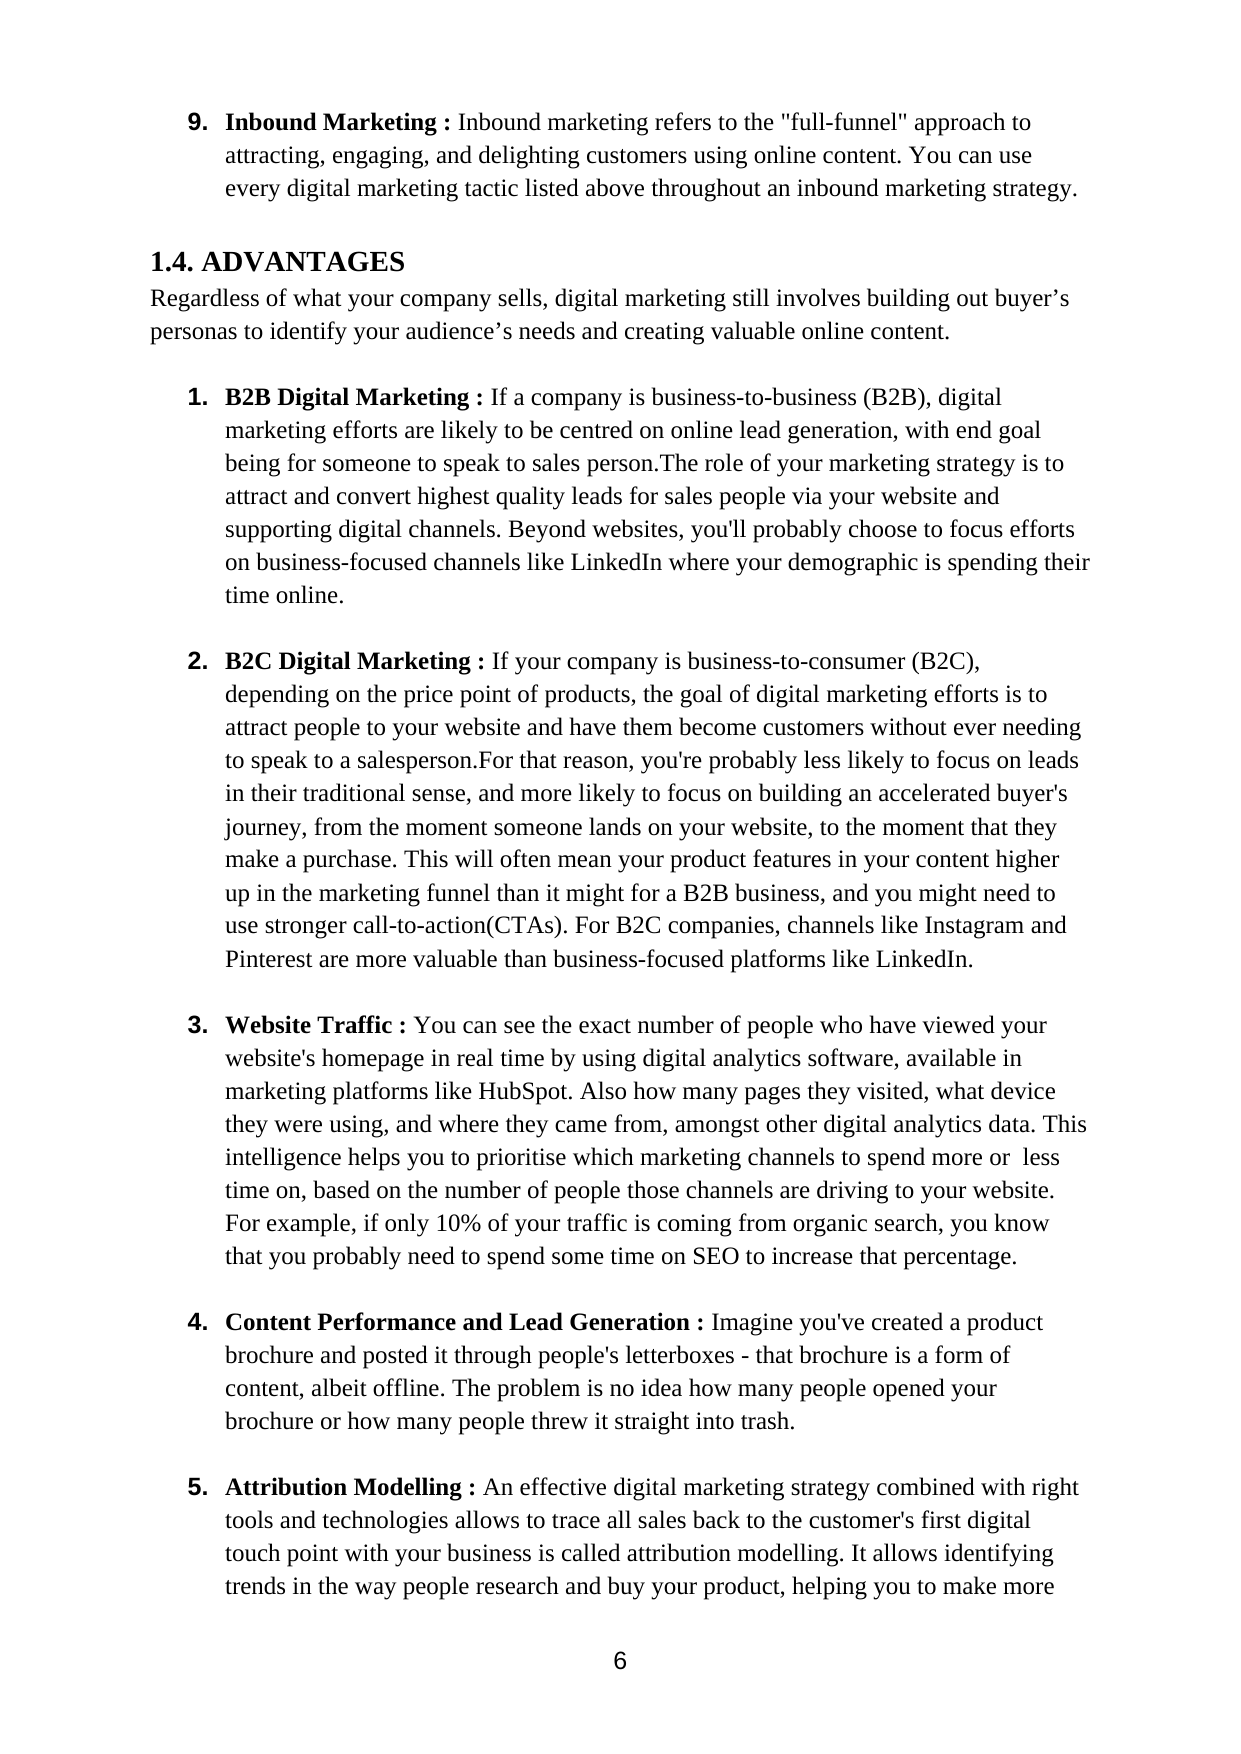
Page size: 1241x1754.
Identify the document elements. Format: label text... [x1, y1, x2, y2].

list B2B Digital Marketing : If a company is business-to-business (B2B), digital marketing efforts are likely to be centred on online lead generation, with end goal being for someone to speak to sales person.The role of your marketing strategy is to attract and convert highest quality leads for sales people via your website and supporting digital channels. Beyond websites, you'll probably choose to focus efforts on business-focused channels like LinkedIn where your demographic is spending their time online. [187, 382, 1090, 609]
list Inbound Marketing : Inbound marketing refers to the "full-funnel" approach to attracting, engaging, and delighting customers using online content. You can use every digital marketing tactic listed above throughout an inbound marketing strategy. [187, 107, 1090, 202]
list Website Traffic : You can see the exact number of people who have viewed your website's homepage in real time by using digital analytics software, available in marketing platforms like HubSpot. Also how many pages they visited, what device they were using, and where they came from, amongst other digital analytics data. This intelligence helps you to prioritise which marketing channels to spend more or less time on, based on the number of people those channels are driving to your website. For example, if only 10% of your traffic is coming from organic search, you know that you probably need to spend some time on SEO to increase that percentage. [187, 1010, 1090, 1270]
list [187, 1472, 1090, 1600]
text Regardless of what your company sells, digital marketing still involves building out buyer’s personas to identify your audience’s needs and creating valuable online content. [150, 283, 1090, 345]
list Content Performance and Lead Generation : Imagine you've created a product brochure and posted it through people's letterboxes - that brochure is a form of content, albeit offline. The problem is no idea how many people opened your brochure or how many people threw it straight into trash. [187, 1307, 1090, 1435]
text 1.4. ADVANTAGES [150, 244, 1090, 278]
list B2C Digital Marketing : If your company is business-to-consumer (B2C), depending on the price point of products, the goal of digital marketing efforts is to attract people to your website and have them become customers without ever needing to speak to a salesperson.For that reason, you're probably less likely to focus on leads in their traditional sense, and more likely to focus on building an accelerated buyer's journey, from the moment someone lands on your website, to the moment that they make a purchase. This will often mean your product features in your content higher up in the marketing funnel than it might for a B2B business, and you might need to use stronger call-to-action(CTAs). For B2C companies, channels like Instagram and Pinterest are more valuable than business-focused platforms like LinkedIn. [187, 646, 1090, 972]
